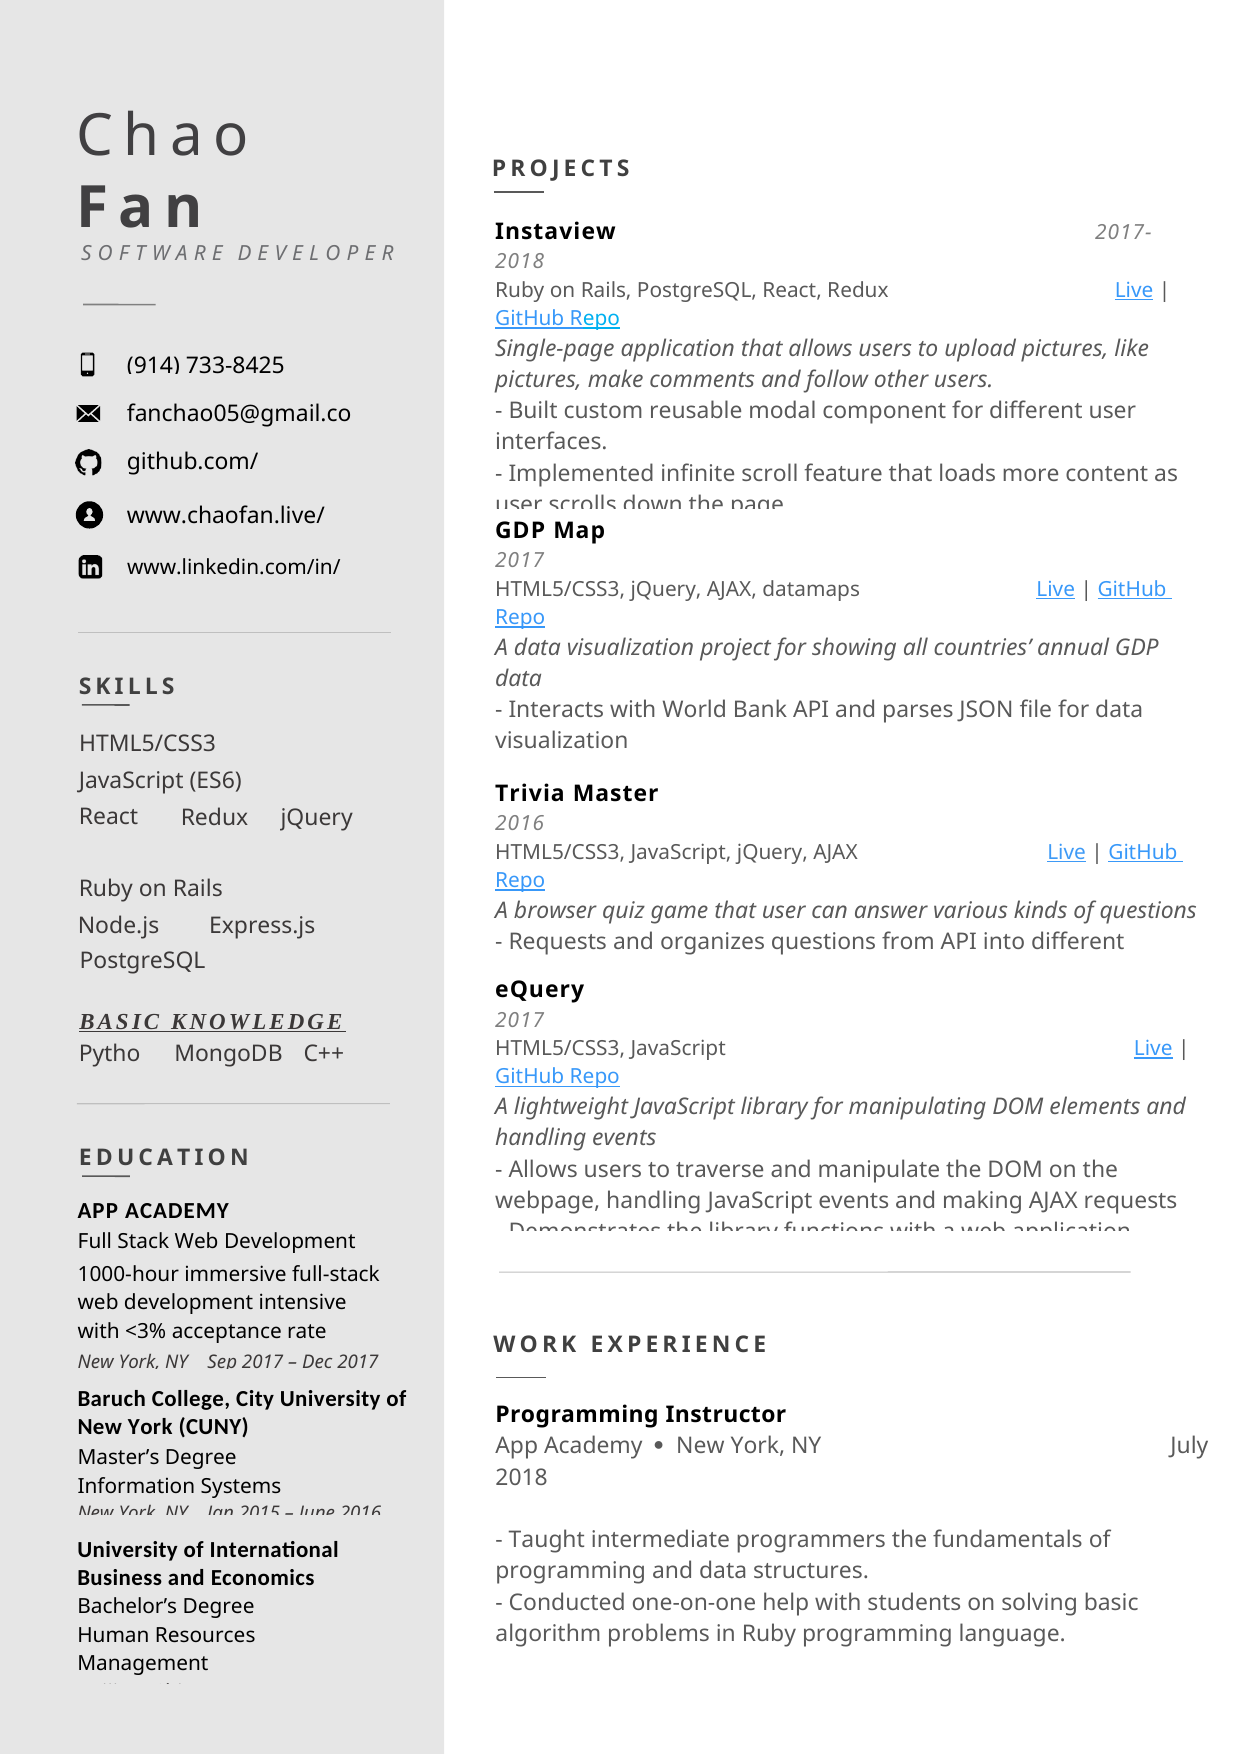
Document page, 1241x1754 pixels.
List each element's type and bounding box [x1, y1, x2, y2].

picture [78, 555, 103, 579]
picture [75, 449, 102, 476]
